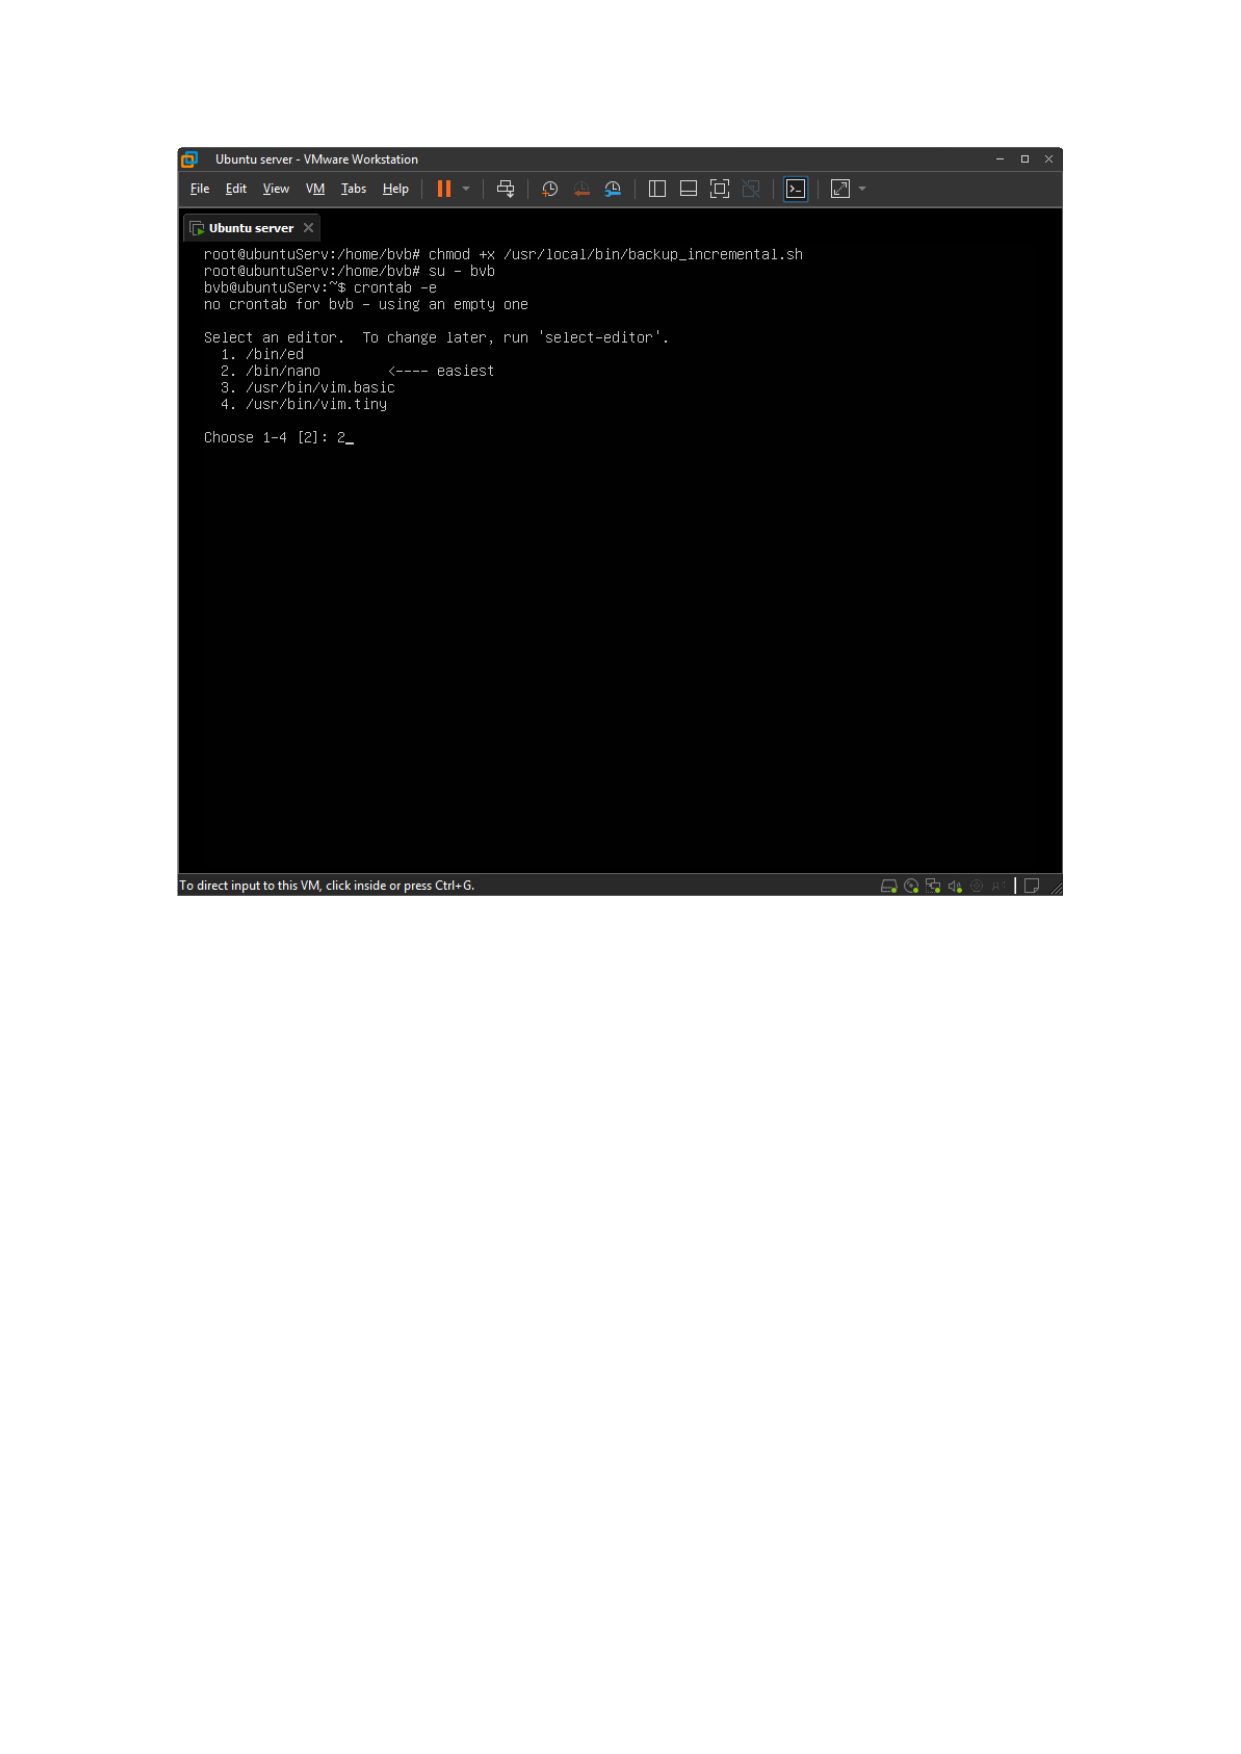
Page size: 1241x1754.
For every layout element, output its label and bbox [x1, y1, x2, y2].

picture [177, 147, 1063, 896]
